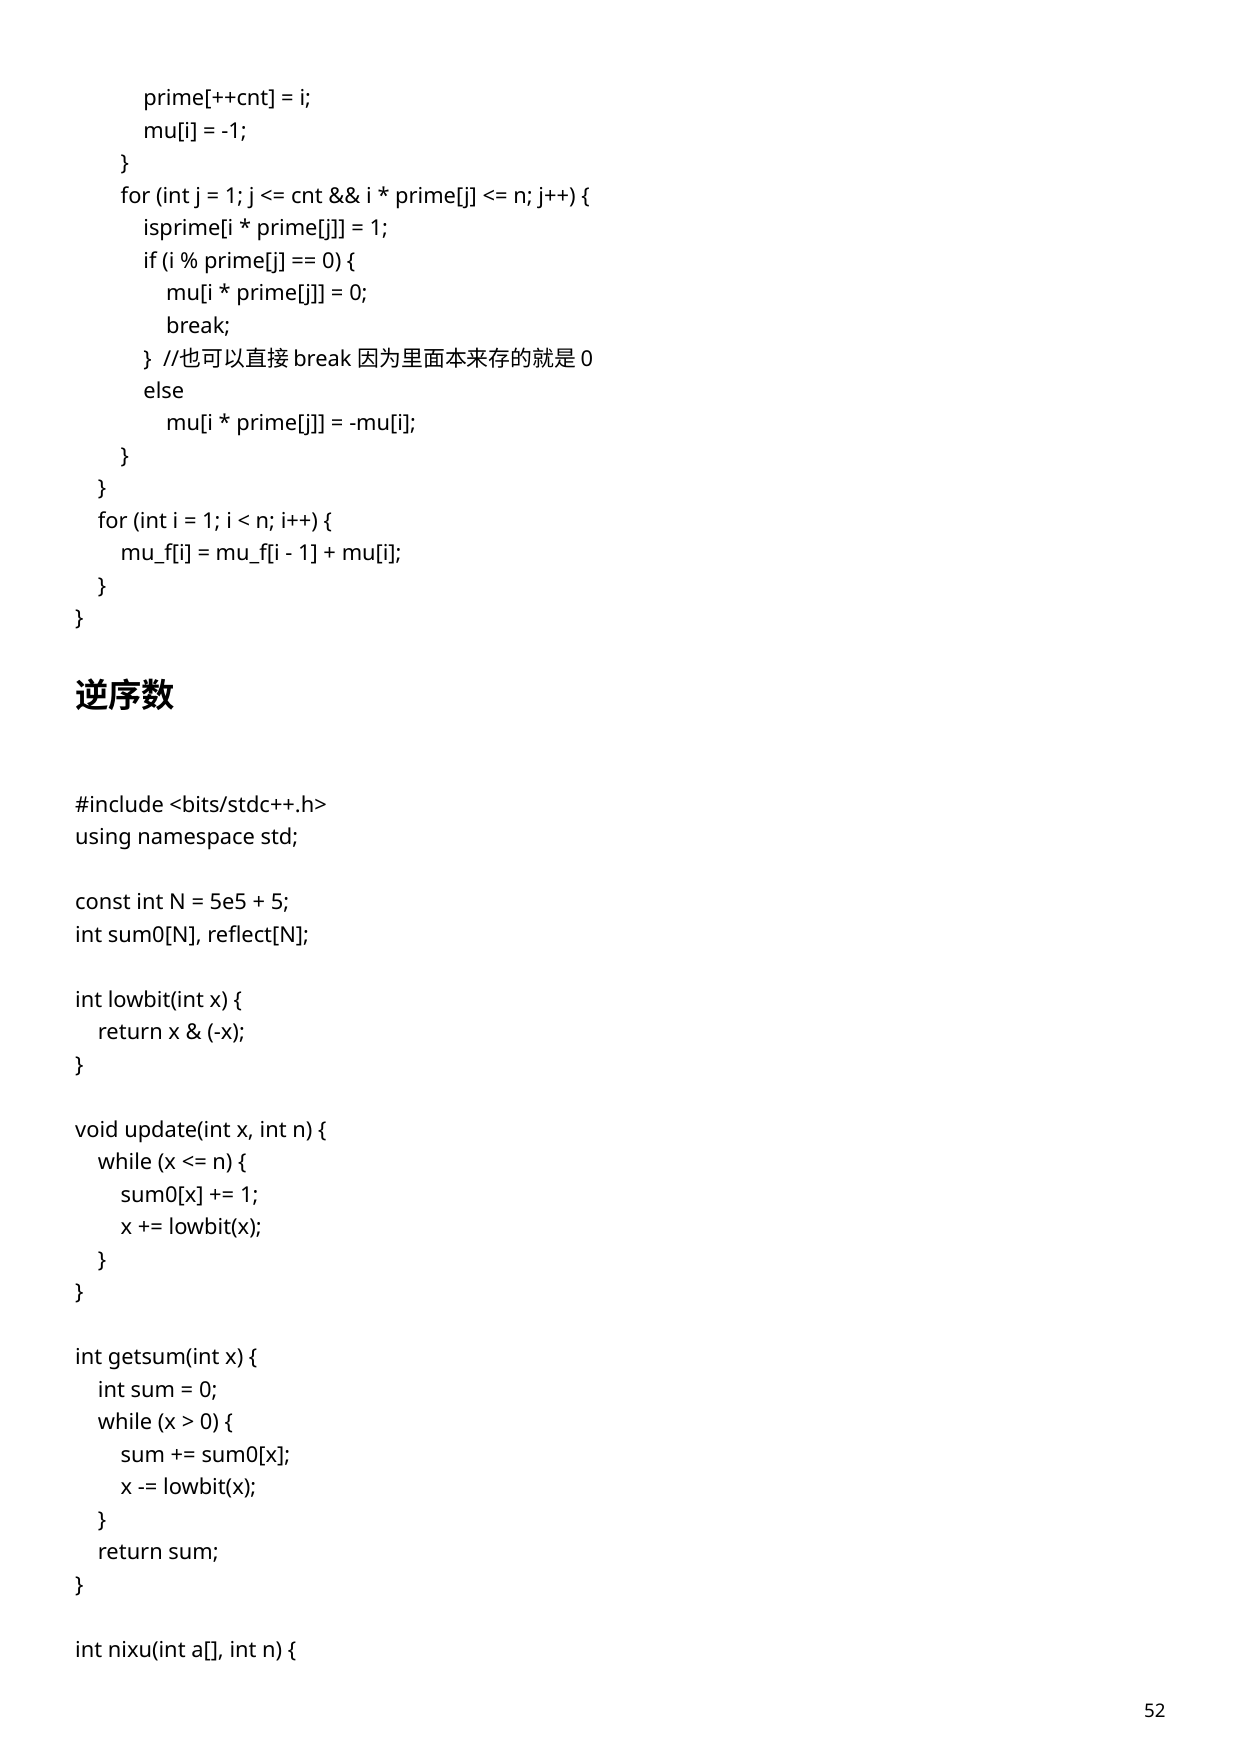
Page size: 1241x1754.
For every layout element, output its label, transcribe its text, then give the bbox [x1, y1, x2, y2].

text prime[++cnt] = i; [75, 81, 1165, 113]
text using namespace std; [75, 820, 1165, 852]
text const int N = 5e5 + 5; [75, 885, 1165, 917]
text return sum; [75, 1535, 1165, 1567]
text void update(int x, int n) { [75, 1112, 1165, 1145]
text } [75, 1502, 1165, 1535]
text mu[i] = -1; [75, 113, 1165, 146]
text } [75, 1275, 1165, 1307]
subtitle 逆序数 [75, 660, 1165, 725]
text for (int j = 1; j <= cnt && i * prime[j] <= n; j++) { [75, 178, 1165, 211]
text } [75, 146, 1165, 178]
text } //也可以直接break 因为里面本来存的就是0 [75, 341, 1165, 373]
text isprime[i * prime[j]] = 1; [75, 211, 1165, 243]
text } [75, 1242, 1165, 1275]
text while (x > 0) { [75, 1405, 1165, 1437]
text for (int i = 1; i < n; i++) { [75, 503, 1165, 536]
text mu[i * prime[j]] = -mu[i]; [75, 406, 1165, 438]
text sum0[x] += 1; [75, 1177, 1165, 1210]
text } [75, 568, 1165, 601]
text while (x <= n) { [75, 1145, 1165, 1177]
text x -= lowbit(x); [75, 1470, 1165, 1502]
text int sum = 0; [75, 1372, 1165, 1405]
text int sum0[N], reflect[N]; [75, 917, 1165, 950]
text if (i % prime[j] == 0) { [75, 243, 1165, 276]
text sum += sum0[x]; [75, 1437, 1165, 1470]
text int nixu(int a[], int n) { [75, 1632, 1165, 1665]
text else [75, 373, 1165, 406]
text int lowbit(int x) { [75, 982, 1165, 1015]
text x += lowbit(x); [75, 1210, 1165, 1242]
text } [75, 1567, 1165, 1600]
text return x & (-x); [75, 1015, 1165, 1047]
text int getsum(int x) { [75, 1340, 1165, 1372]
text } [75, 1047, 1165, 1080]
text } [75, 601, 1165, 633]
text } [75, 438, 1165, 471]
text mu[i * prime[j]] = 0; [75, 276, 1165, 308]
text #include <bits/stdc++.h> [75, 787, 1165, 820]
text mu_f[i] = mu_f[i - 1] + mu[i]; [75, 536, 1165, 568]
text break; [75, 308, 1165, 341]
text } [75, 471, 1165, 503]
